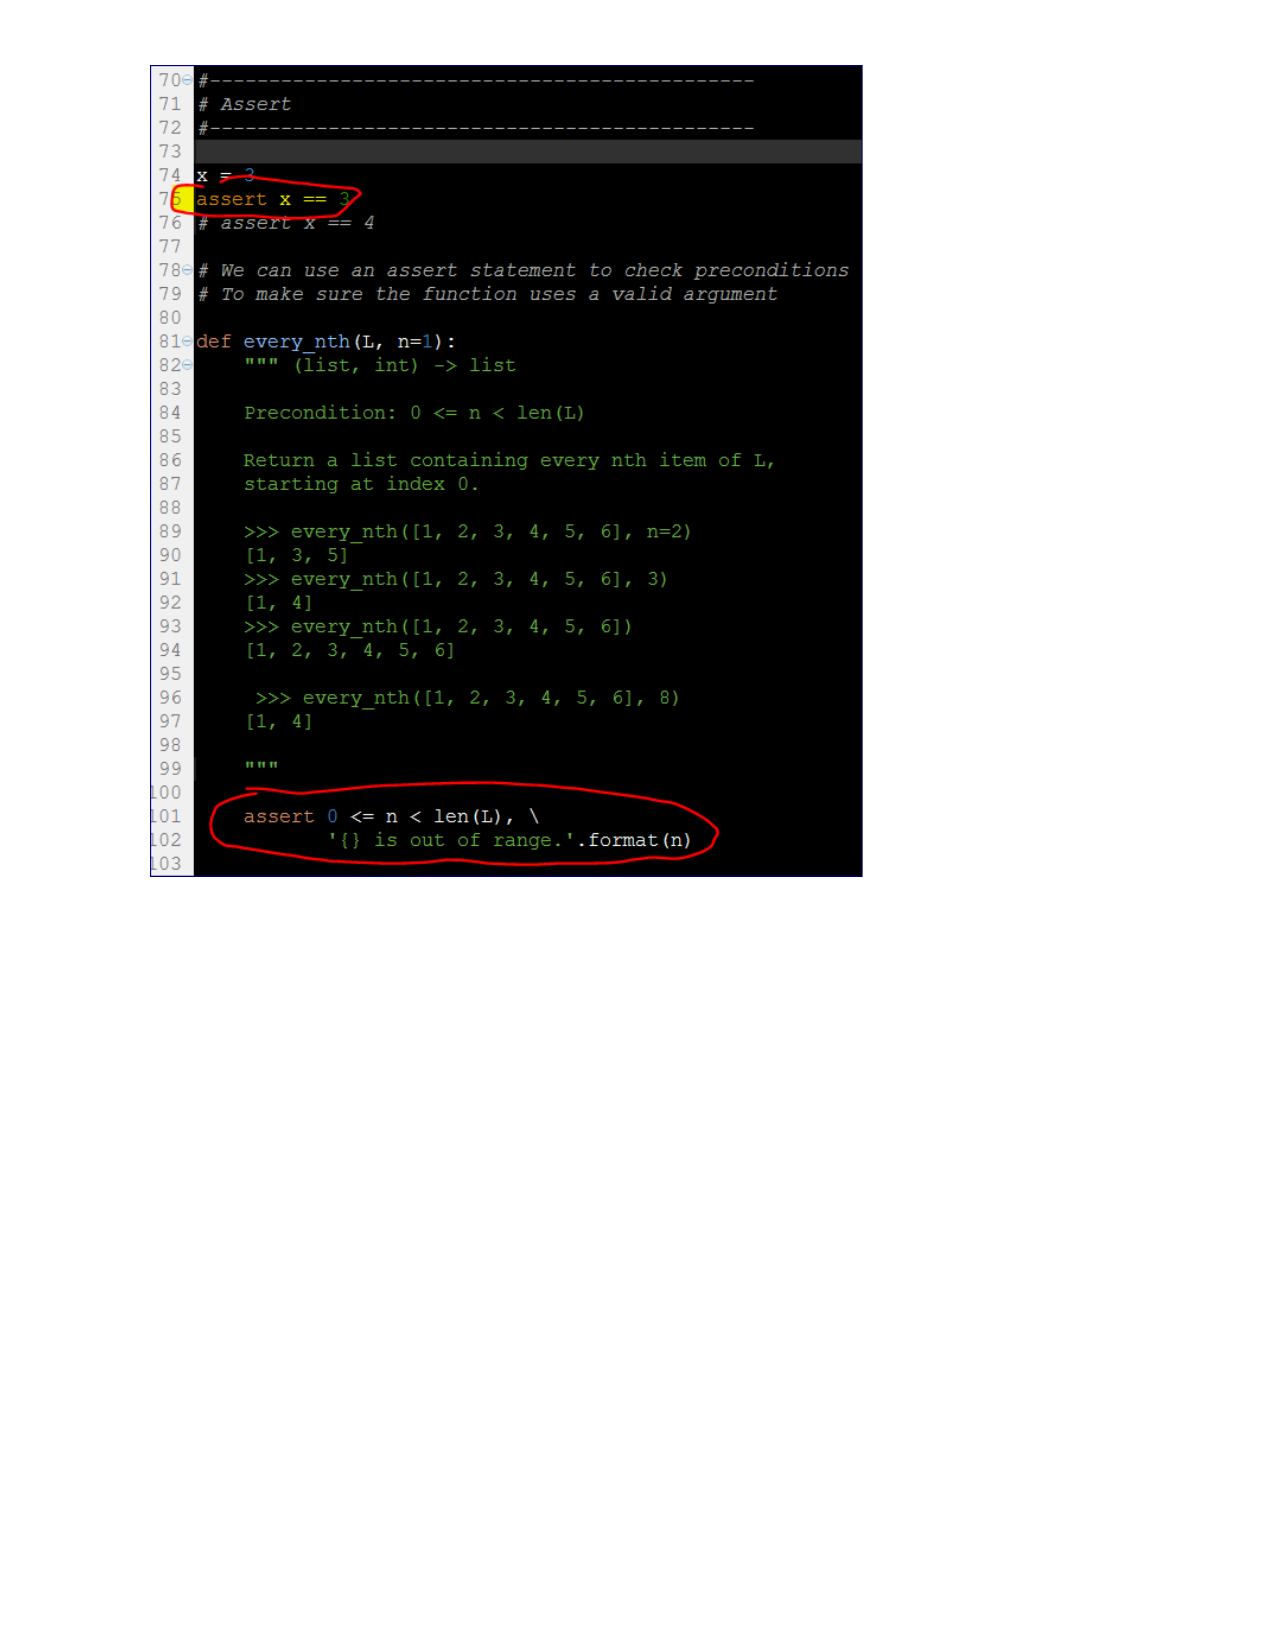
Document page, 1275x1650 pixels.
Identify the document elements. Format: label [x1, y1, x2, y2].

picture [150, 65, 863, 877]
